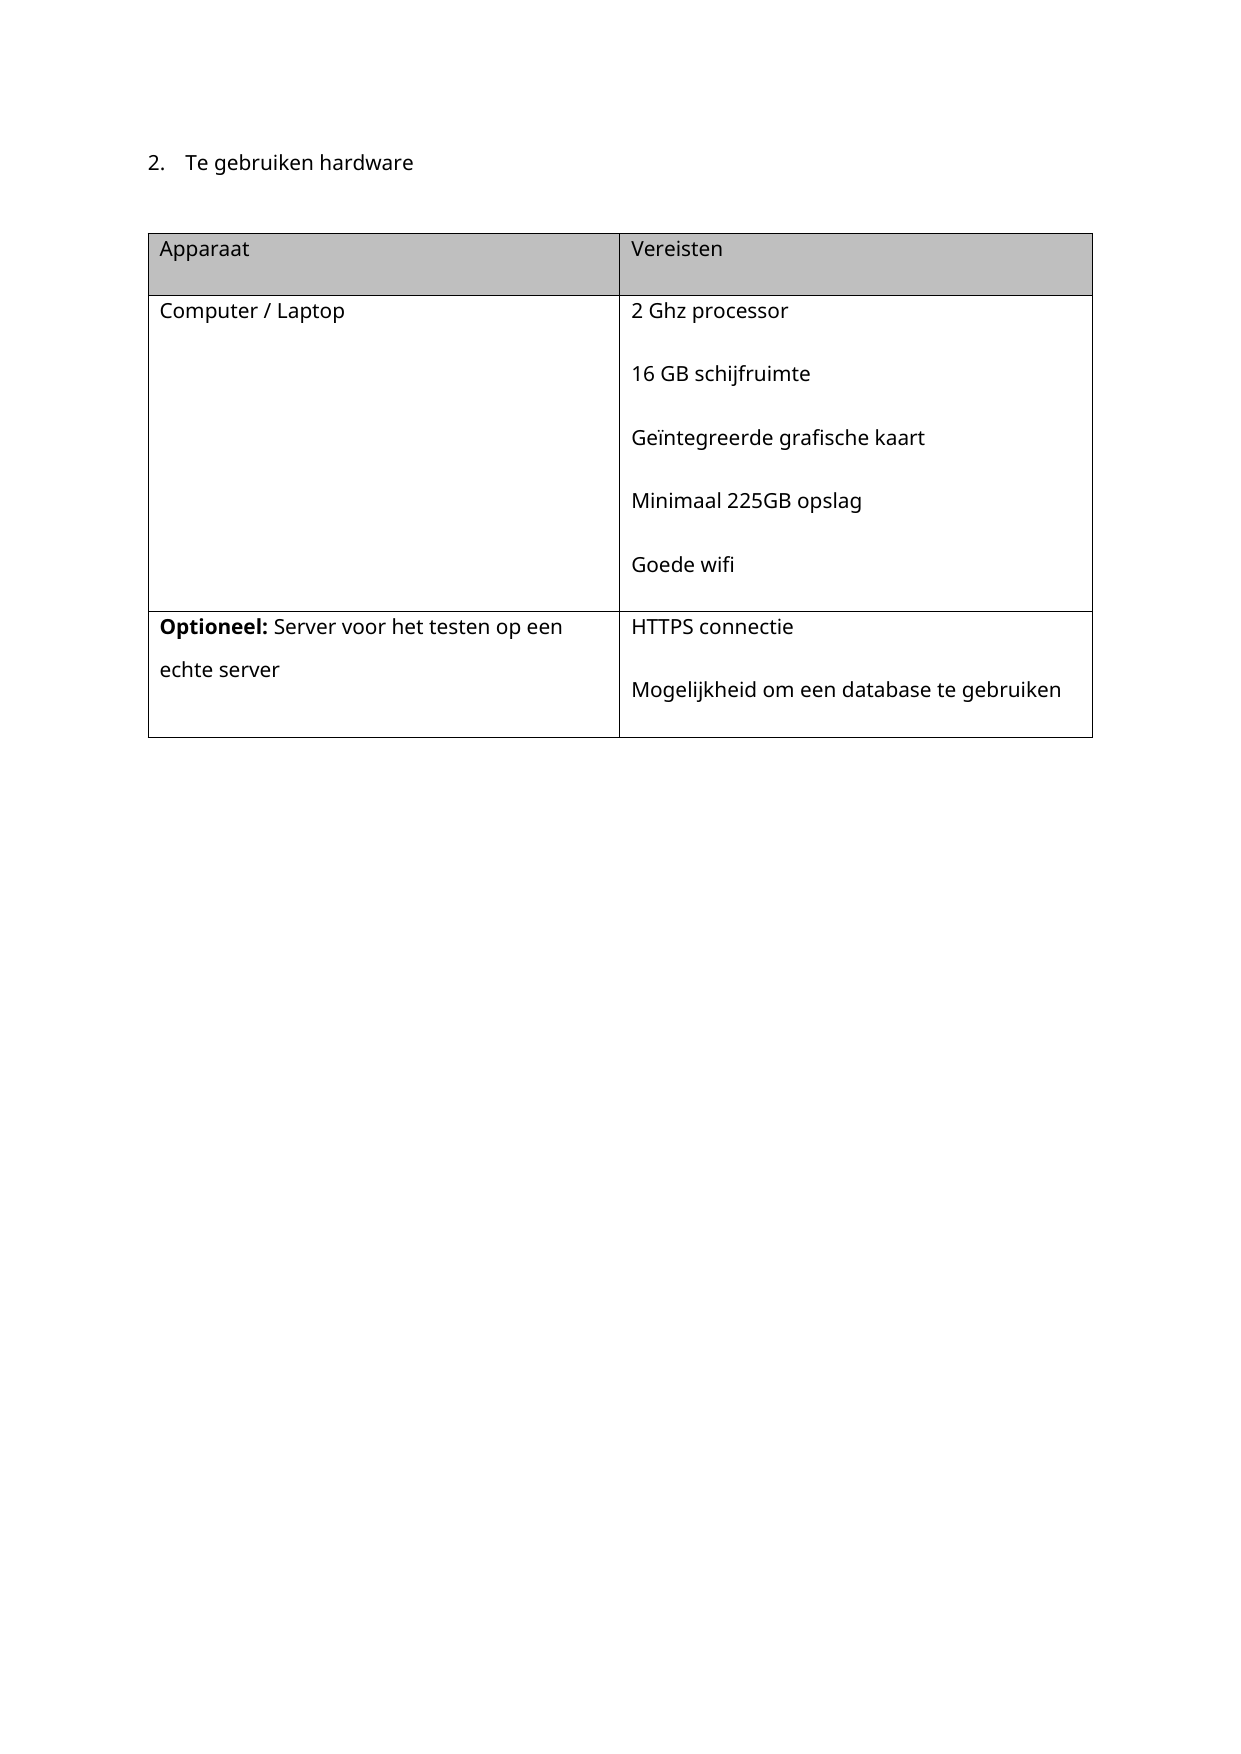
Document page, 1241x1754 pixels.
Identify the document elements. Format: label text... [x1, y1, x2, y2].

table_cell Optioneel: Server voor het testen op een echte server [149, 612, 619, 737]
table_cell 2 Ghz processor 16 GB schijfruimte Geïntegreerde grafische kaart Minimaal 225GB opslag Goede wifi [620, 296, 1092, 611]
subtitle Te gebruiken hardware [148, 148, 1093, 176]
table_cell HTTPS connectie Mogelijkheid om een database te gebruiken [620, 612, 1092, 737]
table_cell Computer / Laptop [149, 296, 619, 611]
table_header Apparaat [149, 234, 619, 295]
table_header Vereisten [620, 234, 1092, 295]
